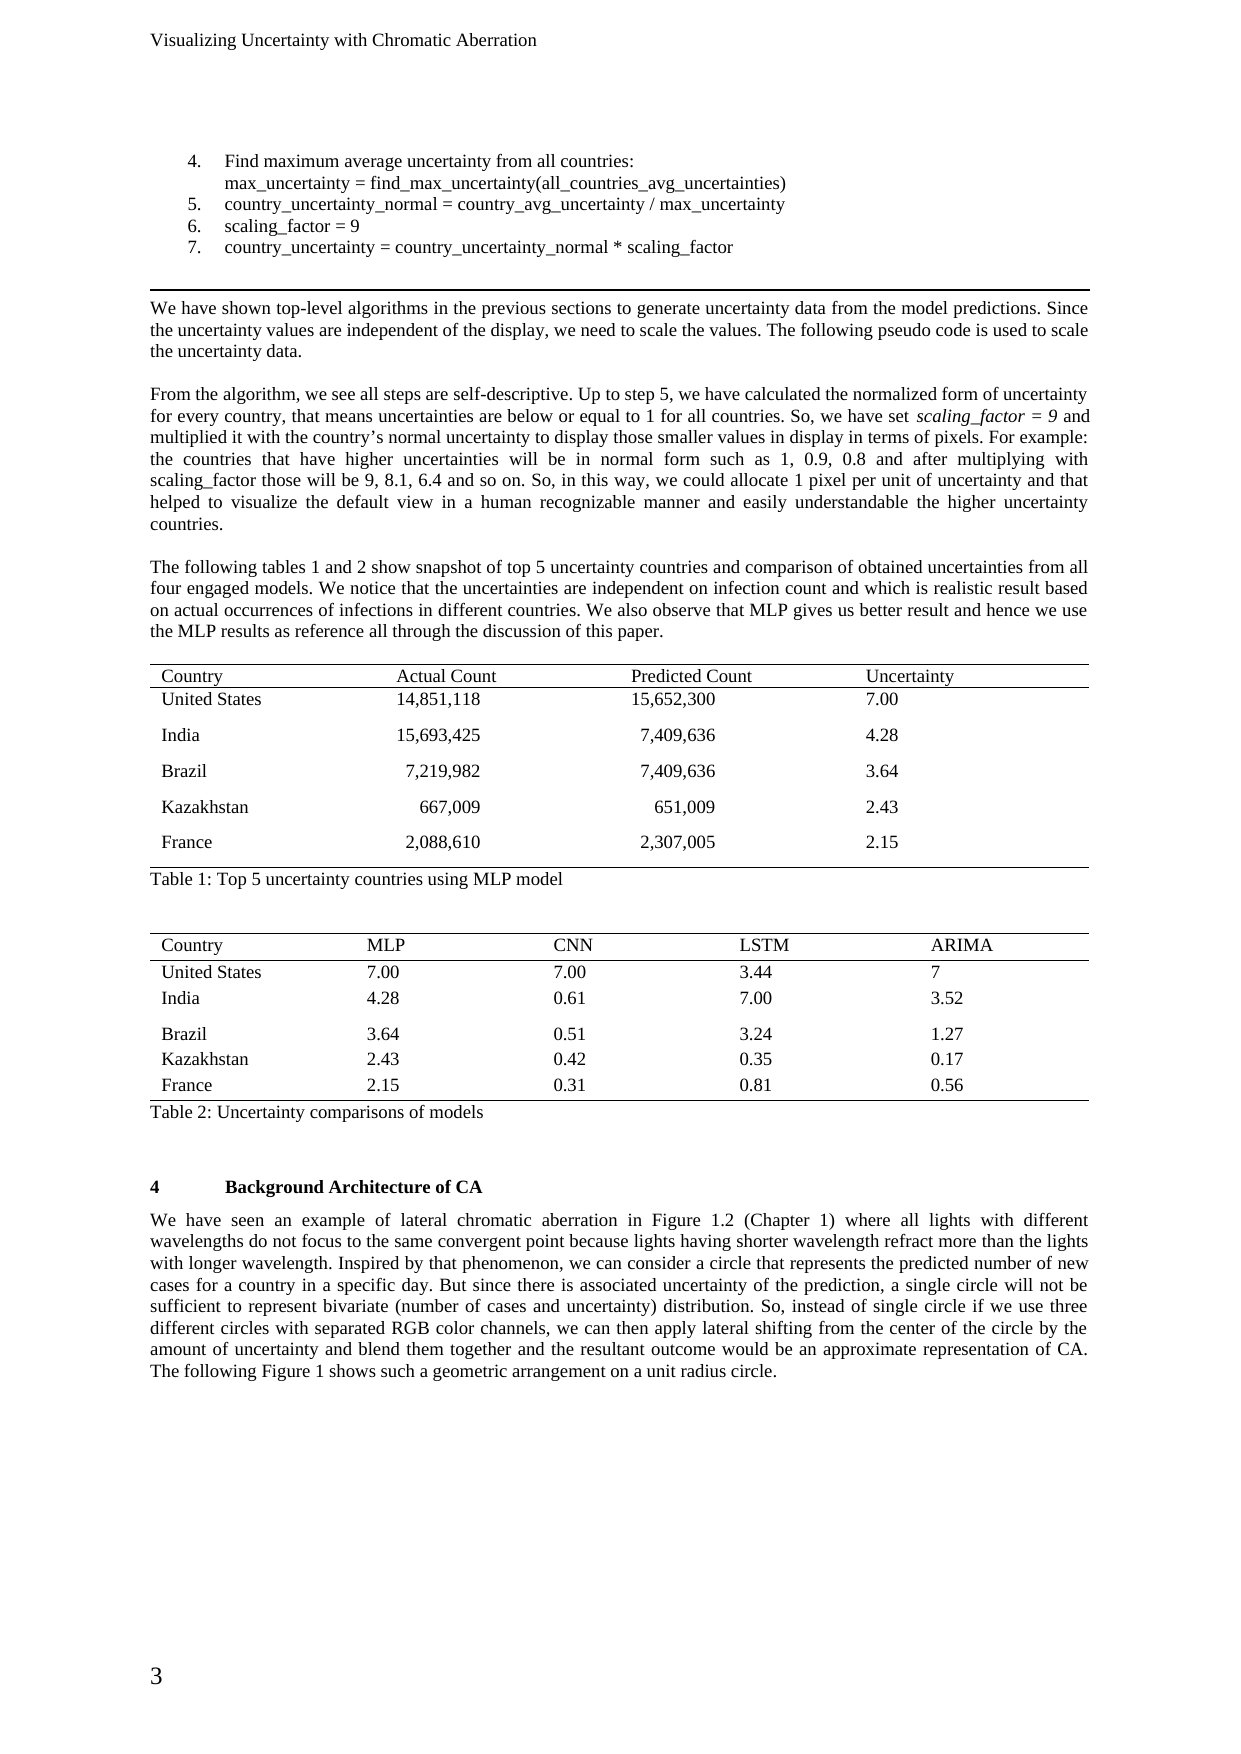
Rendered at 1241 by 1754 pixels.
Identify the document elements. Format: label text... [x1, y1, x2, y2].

table_header Predicted Count [620, 665, 854, 687]
text Table 1: Top 5 uncertainty countries using MLP model [150, 868, 1090, 890]
table_header Actual Count [385, 665, 619, 687]
table_cell 667,009 [385, 796, 619, 831]
table_cell 2,088,610 [385, 831, 619, 867]
table_cell 0.17 [919, 1048, 1089, 1074]
table_cell 4.28 [854, 724, 1089, 760]
list Find maximum average uncertainty from all countries: max_uncertainty = find_max_uncertainty(all_countries_avg_uncertainties) [187, 150, 1090, 193]
table_cell 7.00 [728, 987, 919, 1022]
table_cell 7.00 [355, 961, 542, 987]
table_cell 15,693,425 [385, 724, 619, 760]
table_cell 3.24 [728, 1023, 919, 1048]
table_header MLP [355, 934, 542, 960]
table_cell 0.31 [542, 1074, 728, 1100]
table_cell 7,409,636 [620, 760, 854, 796]
table_cell 14,851,118 [385, 688, 619, 724]
table_header Uncertainty [854, 665, 1089, 687]
table_cell 651,009 [620, 796, 854, 831]
table_header Country [150, 934, 355, 960]
table_cell 7,409,636 [620, 724, 854, 760]
table_cell 2.43 [854, 796, 1089, 831]
table_cell 0.51 [542, 1023, 728, 1048]
table_cell France [150, 1074, 355, 1100]
table_header ARIMA [919, 934, 1089, 960]
table_cell 0.35 [728, 1048, 919, 1074]
table_cell 0.56 [919, 1074, 1089, 1100]
table_cell 7.00 [542, 961, 728, 987]
table_cell 7,219,982 [385, 760, 619, 796]
table_cell 3.52 [919, 987, 1089, 1022]
table_cell Brazil [150, 1023, 355, 1048]
table_header LSTM [728, 934, 919, 960]
list scaling_factor = 9 [187, 215, 1090, 236]
list country_uncertainty = country_uncertainty_normal * scaling_factor [187, 236, 1090, 258]
table_cell 3.64 [854, 760, 1089, 796]
table_cell 2,307,005 [620, 831, 854, 867]
table_cell 2.15 [854, 831, 1089, 867]
text The following tables 1 and 2 show snapshot of top 5 uncertainty countries and comparison of obtained uncertainties from all four engaged models. We notice that the uncertainties are independent on infection count and which is realistic result based on actual occurrences of infections in different countries. We also observe that MLP gives us better result and hence we use the MLP results as reference all through the discussion of this paper. [150, 556, 1090, 642]
table_cell 2.43 [355, 1048, 542, 1074]
table_cell 3.64 [355, 1023, 542, 1048]
text Table 2: Uncertainty comparisons of models [150, 1101, 1090, 1123]
text 4 Background Architecture of CA [150, 1176, 1090, 1198]
table_cell 7 [919, 961, 1089, 987]
table_cell Kazakhstan [150, 796, 385, 831]
table_cell 4.28 [355, 987, 542, 1022]
table_cell 15,652,300 [620, 688, 854, 724]
table_cell 7.00 [854, 688, 1089, 724]
table_cell India [150, 724, 385, 760]
table_cell United States [150, 688, 385, 724]
list country_uncertainty_normal = country_avg_uncertainty / max_uncertainty [187, 193, 1090, 215]
table_cell 1.27 [919, 1023, 1089, 1048]
table_cell 3.44 [728, 961, 919, 987]
table_cell France [150, 831, 385, 867]
table_cell Brazil [150, 760, 385, 796]
text We have seen an example of lateral chromatic aberration in Figure 1.2 (Chapter 1) where all lights with different wavelengths do not focus to the same convergent point because lights having shorter wavelength refract more than the lights with longer wavelength. Inspired by that phenomenon, we can consider a circle that represents the predicted number of new cases for a country in a specific day. But since there is associated uncertainty of the prediction, a single circle will not be sufficient to represent bivariate (number of cases and uncertainty) distribution. So, instead of single circle if we use three different circles with separated RGB color channels, we can then apply lateral shifting from the center of the circle by the amount of uncertainty and blend them together and the resultant outcome would be an approximate representation of CA. The following Figure 1 shows such a geometric arrangement on a unit radius circle. [150, 1209, 1090, 1381]
table_cell 0.61 [542, 987, 728, 1022]
table_cell 0.42 [542, 1048, 728, 1074]
text We have shown top-level algorithms in the previous sections to generate uncertainty data from the model predictions. Since the uncertainty values are independent of the display, we need to scale the values. The following pseudo code is used to scale the uncertainty data. [150, 297, 1090, 362]
table_cell Kazakhstan [150, 1048, 355, 1074]
table_header CNN [542, 934, 728, 960]
text From the algorithm, we see all steps are self-descriptive. Up to step 5, we have calculated the normalized form of uncertainty for every country, that means uncertainties are below or equal to 1 for all countries. So, we have set scaling_factor = 9 and multiplied it with the country’s normal uncertainty to display those smaller values in display in terms of pixels. For example: the countries that have higher uncertainties will be in normal form such as 1, 0.9, 0.8 and after multiplying with scaling_factor those will be 9, 8.1, 6.4 and so on. So, in this way, we could allocate 1 pixel per unit of uncertainty and that helped to visualize the default view in a human recognizable manner and easily understandable the higher uncertainty countries. [150, 383, 1090, 534]
table_cell India [150, 987, 355, 1022]
table_header Country [150, 665, 385, 687]
table_cell United States [150, 961, 355, 987]
table_cell 0.81 [728, 1074, 919, 1100]
table_cell 2.15 [355, 1074, 542, 1100]
